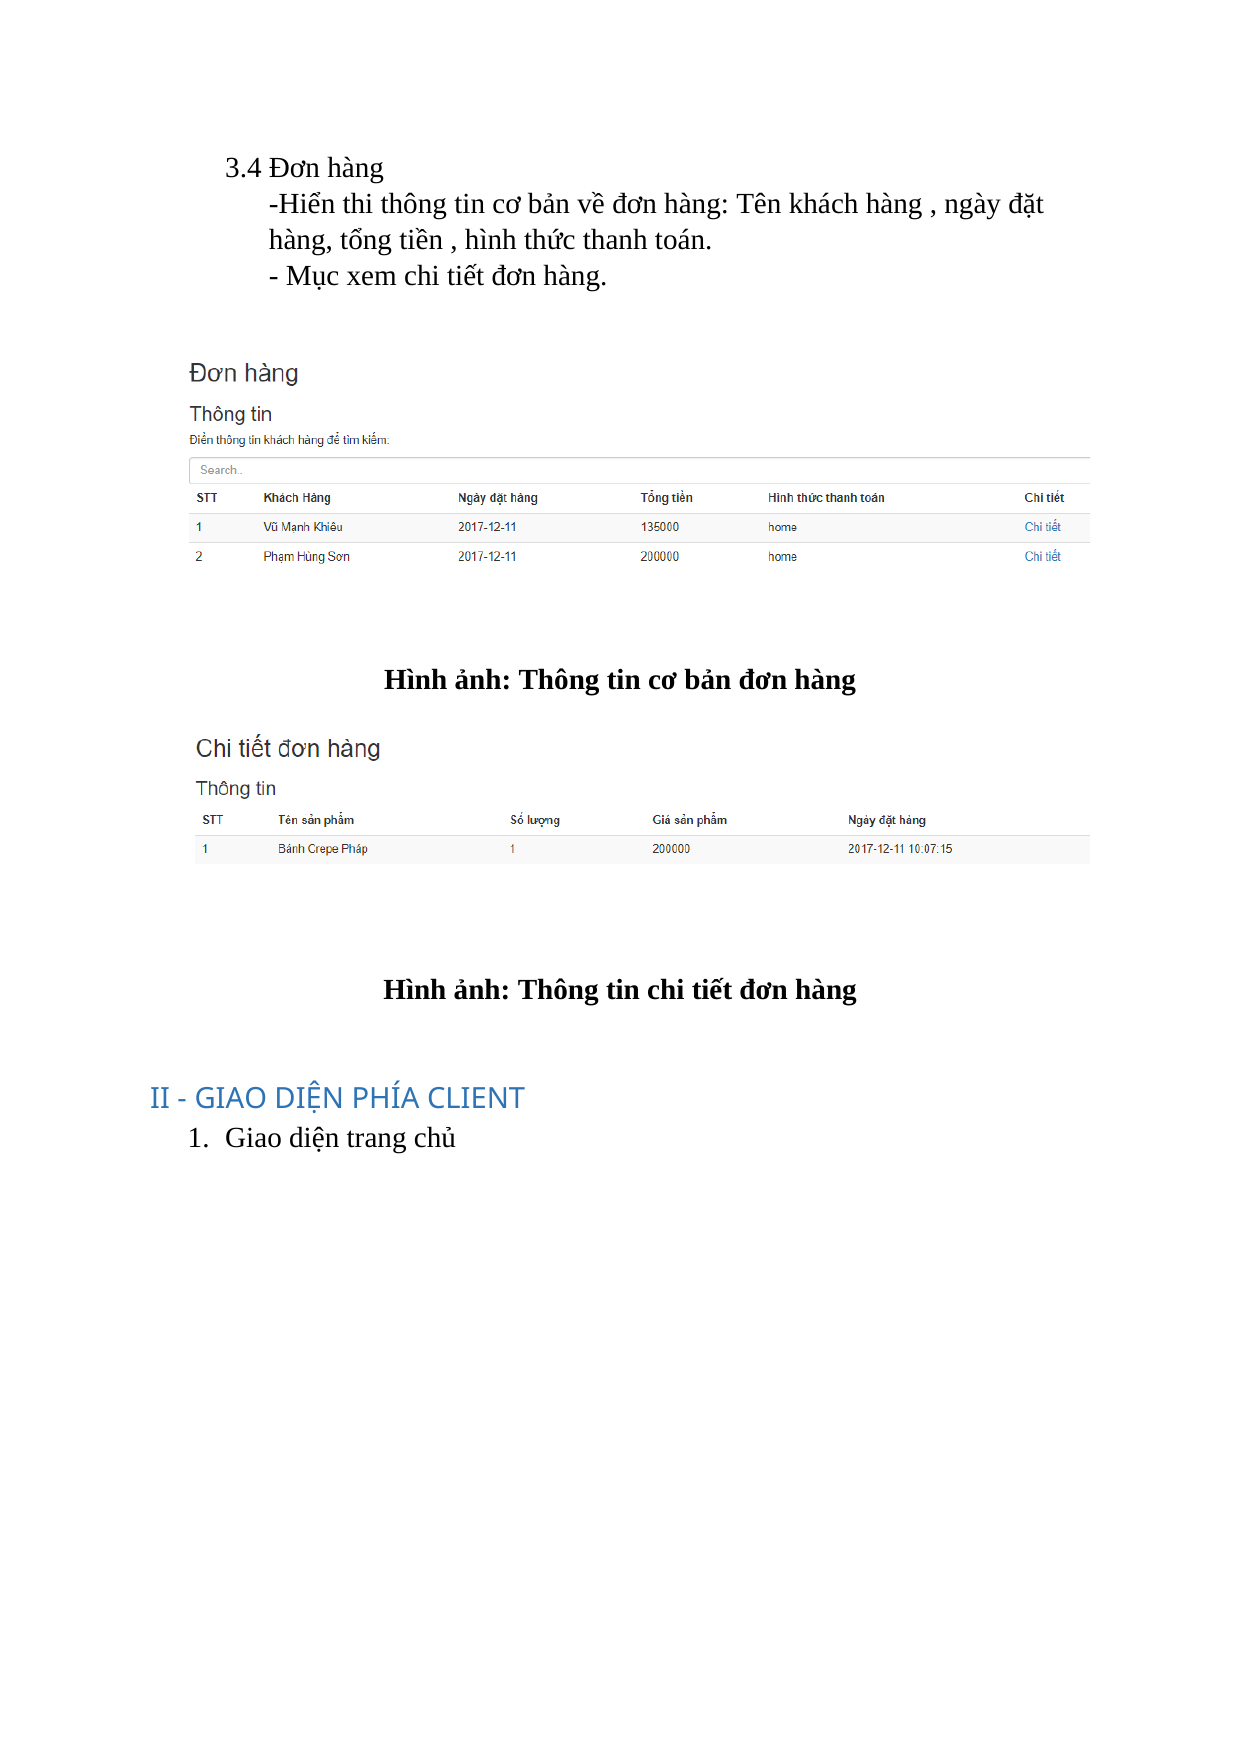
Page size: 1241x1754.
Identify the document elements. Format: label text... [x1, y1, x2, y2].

list - Mục xem chi tiết đơn hàng. [269, 258, 1090, 292]
subtitle II - GIAO DIỆN PHÍA CLIENT [150, 1078, 1090, 1117]
list Giao diện trang chủ [187, 1121, 1090, 1154]
text Hình ảnh: Thông tin cơ bản đơn hàng [150, 662, 1090, 695]
list -Hiển thi thông tin cơ bản về đơn hàng: Tên khách hàng , ngày đặt hàng, tổng tiền , hình thức thanh toán. [269, 186, 1090, 256]
picture [150, 347, 1091, 643]
picture [150, 714, 1091, 953]
list Đơn hàng [225, 150, 1090, 183]
text Hình ảnh: Thông tin chi tiết đơn hàng [150, 972, 1090, 1006]
